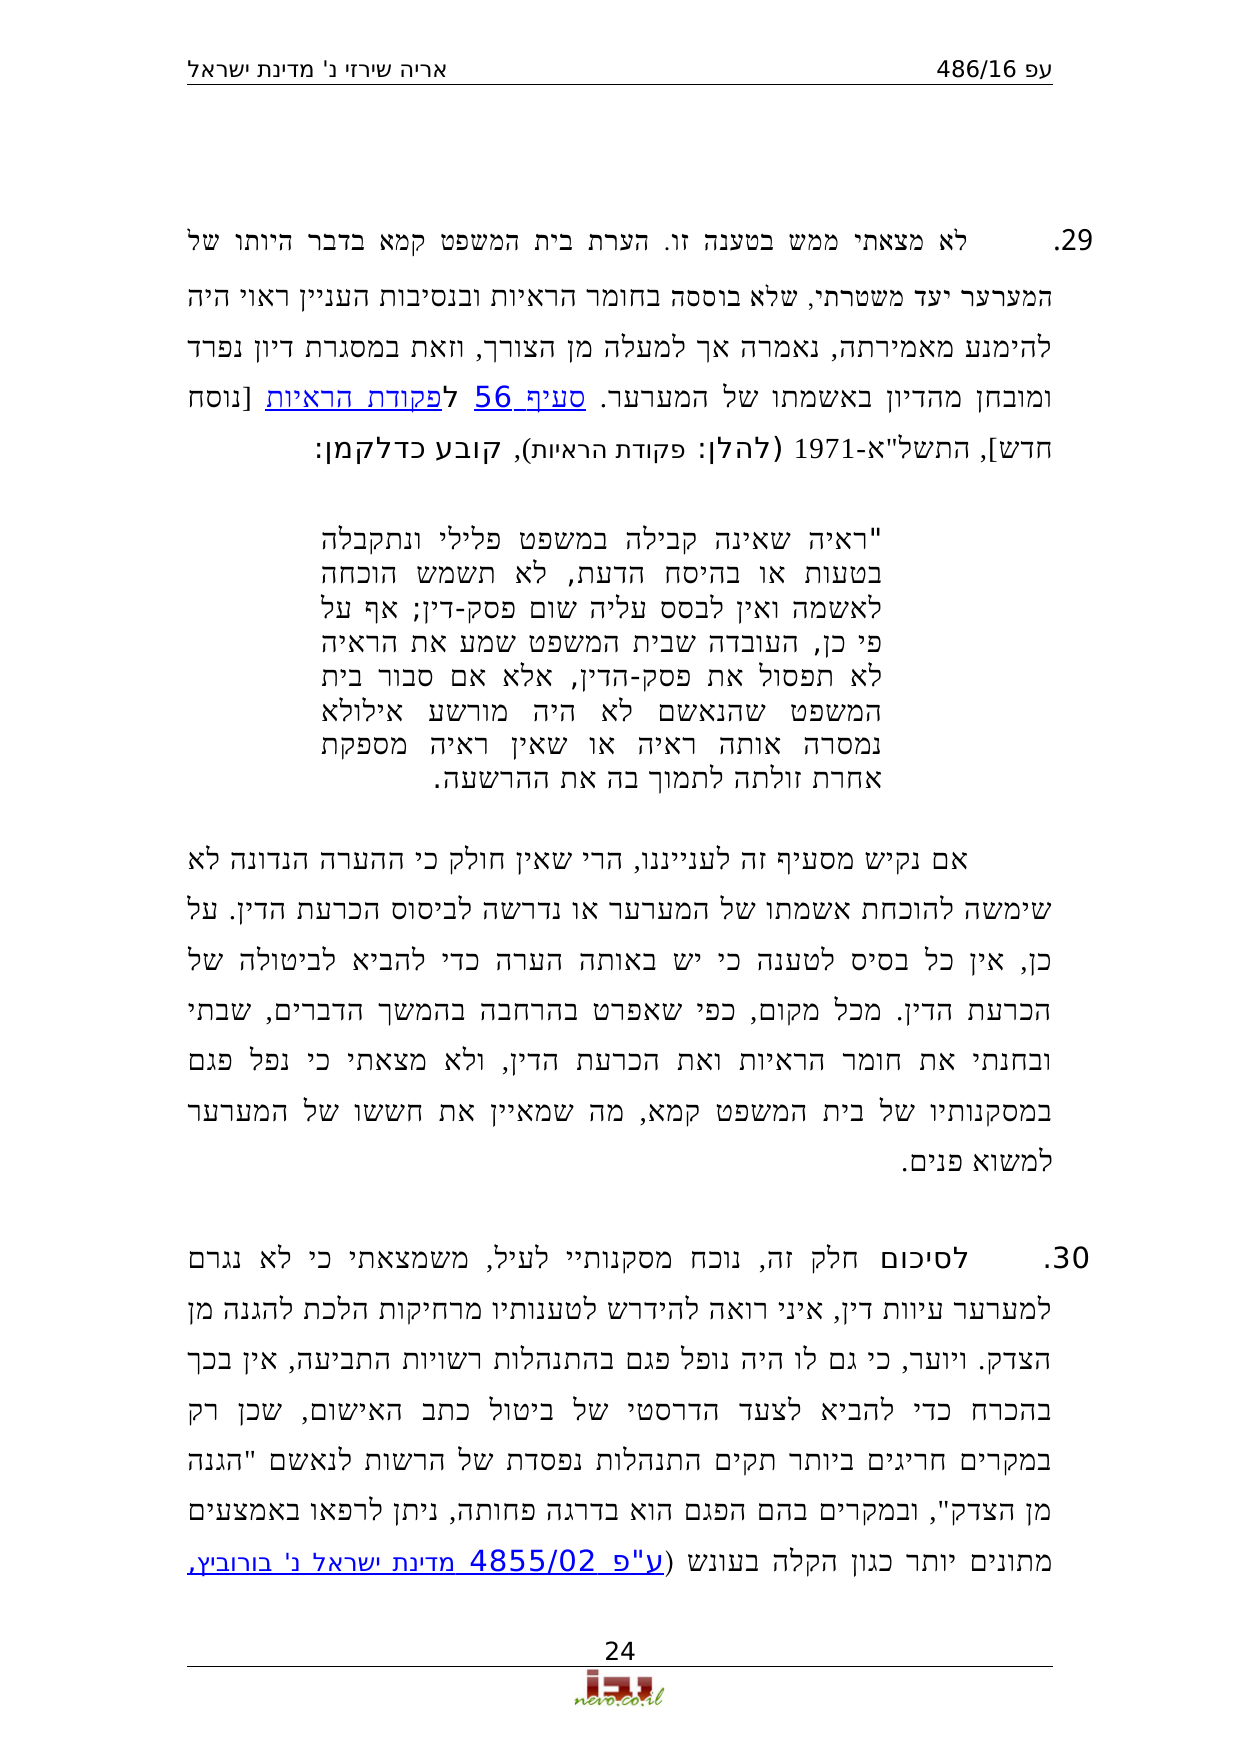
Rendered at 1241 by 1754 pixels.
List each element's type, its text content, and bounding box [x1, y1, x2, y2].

list לא מצאתי ממש בטענה זו. הערת בית המשפט קמא בדבר היותו של המערער יעד משטרתי, שלא בוססה בחומר הראיות ובנסיבות העניין ראוי היה להימנע מאמירתה, נאמרה אך למעלה מן הצורך, וזאת במסגרת דיון נפרד ומובחן מהדיון באשמתו של המערער. סעיף 56 לפקודת הראיות [נוסח חדש], התשל"א-1971 (להלן: פקודת הראיות), קובע כדלקמן: [187, 224, 1053, 466]
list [187, 1241, 1053, 1578]
text "ראיה שאינה קבילה במשפט פלילי ונתקבלה בטעות או בהיסח הדעת, לא תשמש הוכחה לאשמה ואין לבסס עליה שום פסק-דין; אף על פי כן, העובדה שבית המשפט שמע את הראיה לא תפסול את פסק-הדין, אלא אם סבור בית המשפט שהנאשם לא היה מורשע אילולא נמסרה אותה ראיה או שאין ראיה מספקת אחרת זולתה לתמוך בה את ההרשעה. [321, 522, 882, 795]
picture [574, 1669, 666, 1707]
list אם נקיש מסעיף זה לענייננו, הרי שאין חולק כי ההערה הנדונה לא שימשה להוכחת אשמתו של המערער או נדרשה לביסוס הכרעת הדין. על כן, אין כל בסיס לטענה כי יש באותה הערה כדי להביא לביטולה של הכרעת הדין. מכל מקום, כפי שאפרט בהרחבה בהמשך הדברים, שבתי ובחנתי את חומר הראיות ואת הכרעת הדין, ולא מצאתי כי נפל פגם במסקנותיו של בית המשפט קמא, מה שמאיין את חששו של המערער למשוא פנים. [187, 842, 1053, 1177]
